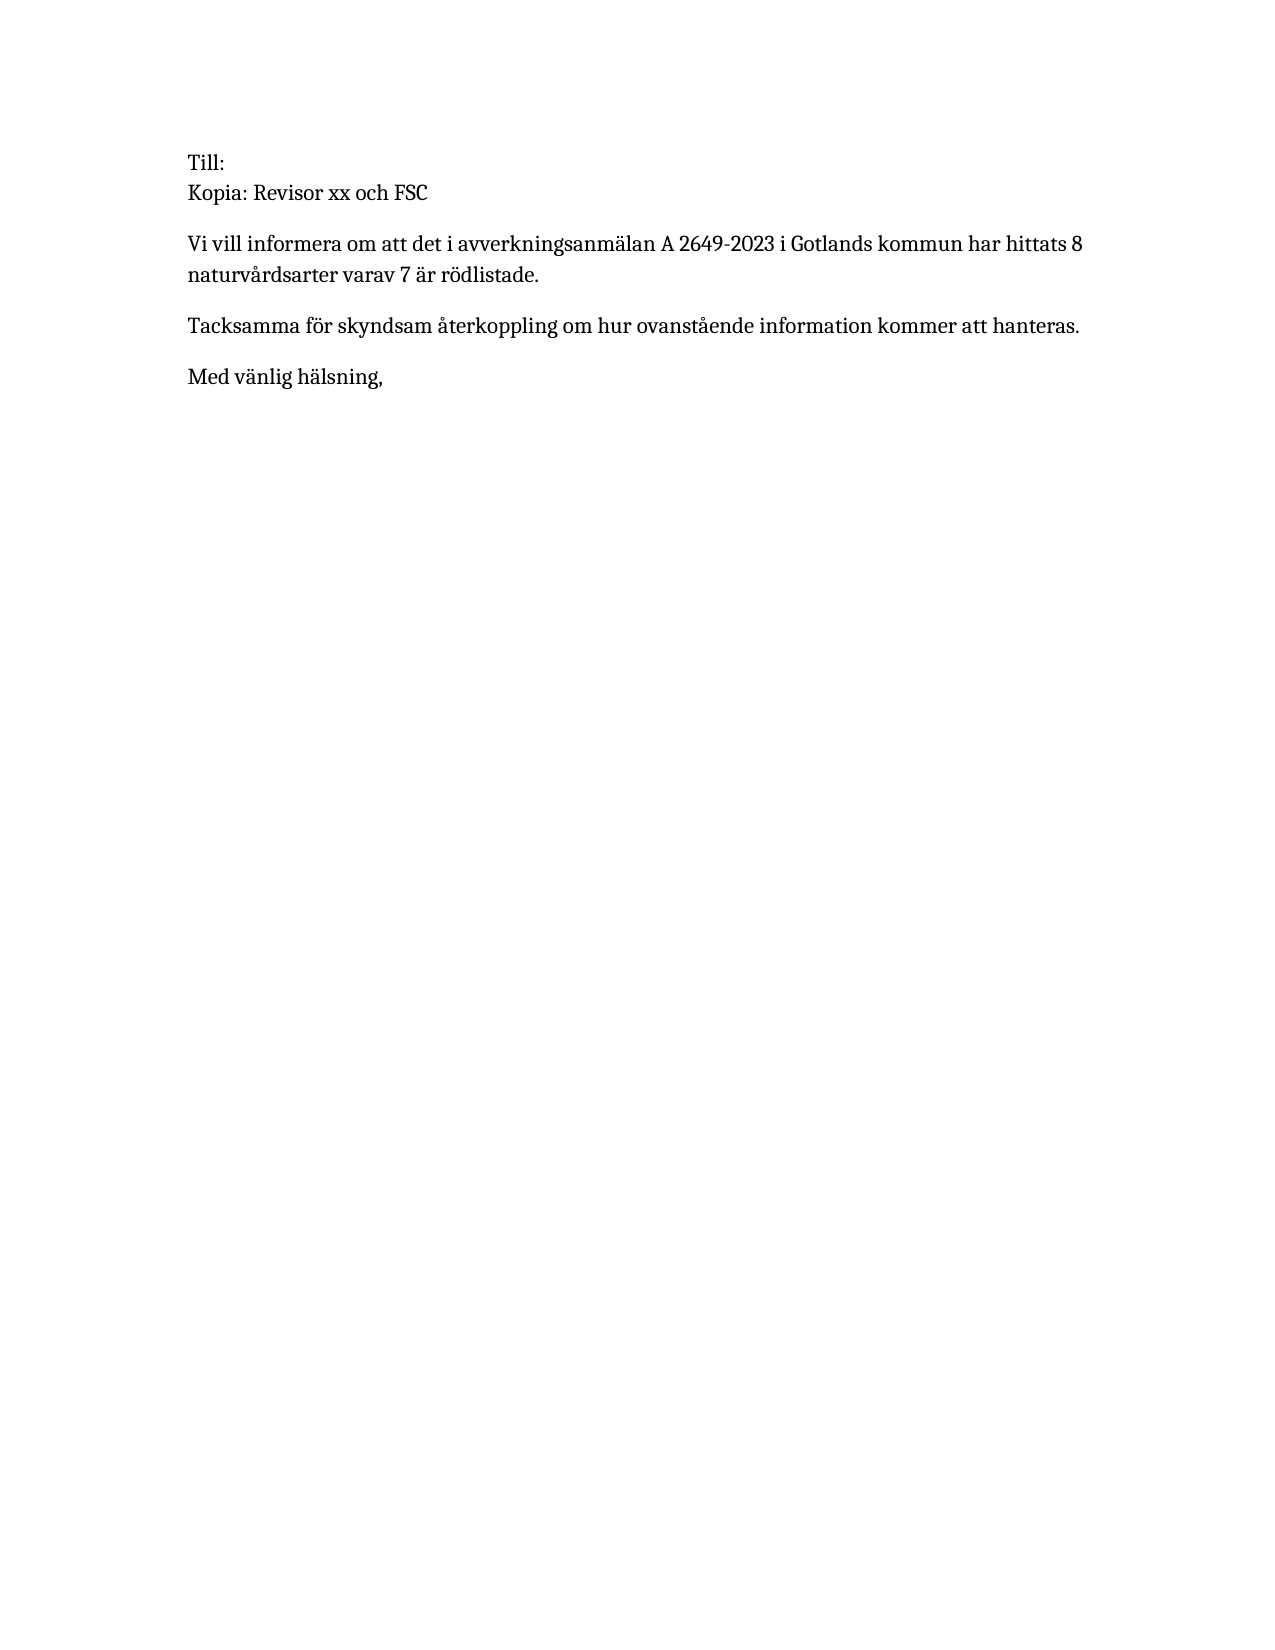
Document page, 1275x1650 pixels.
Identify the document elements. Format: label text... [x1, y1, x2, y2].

text Till: Kopia: Revisor xx och FSC [187, 150, 1087, 207]
text Med vänlig hälsning, [187, 363, 1087, 420]
text Tacksamma för skyndsam återkoppling om hur ovanstående information kommer att hanteras. [187, 312, 1087, 339]
text Vi vill informera om att det i avverkningsanmälan A 2649-2023 i Gotlands kommun har hittats 8 naturvårdsarter varav 7 är rödlistade. [187, 231, 1087, 288]
